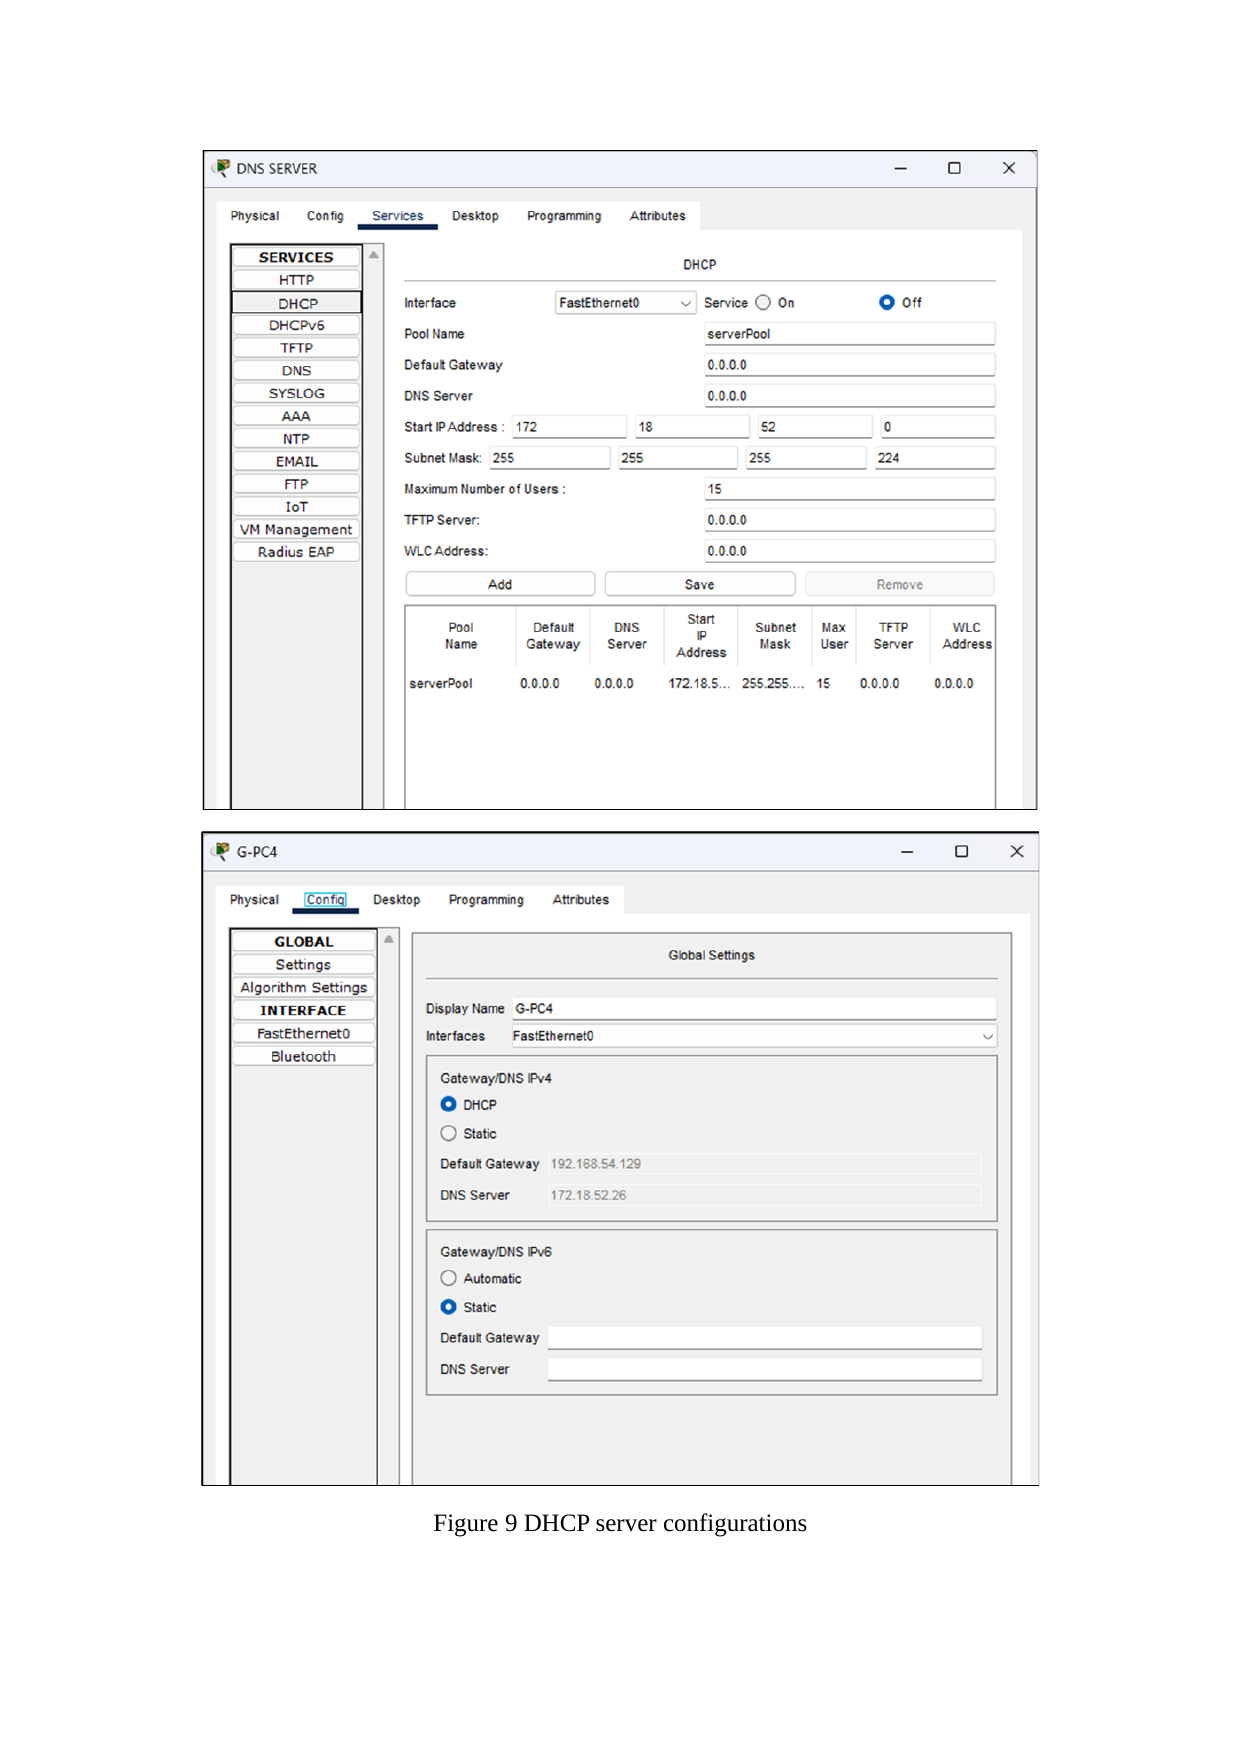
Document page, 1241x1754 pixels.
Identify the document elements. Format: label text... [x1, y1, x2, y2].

picture [201, 831, 1040, 1486]
picture [202, 150, 1038, 810]
text Figure 9 DHCP server configurations [150, 1508, 1090, 1537]
